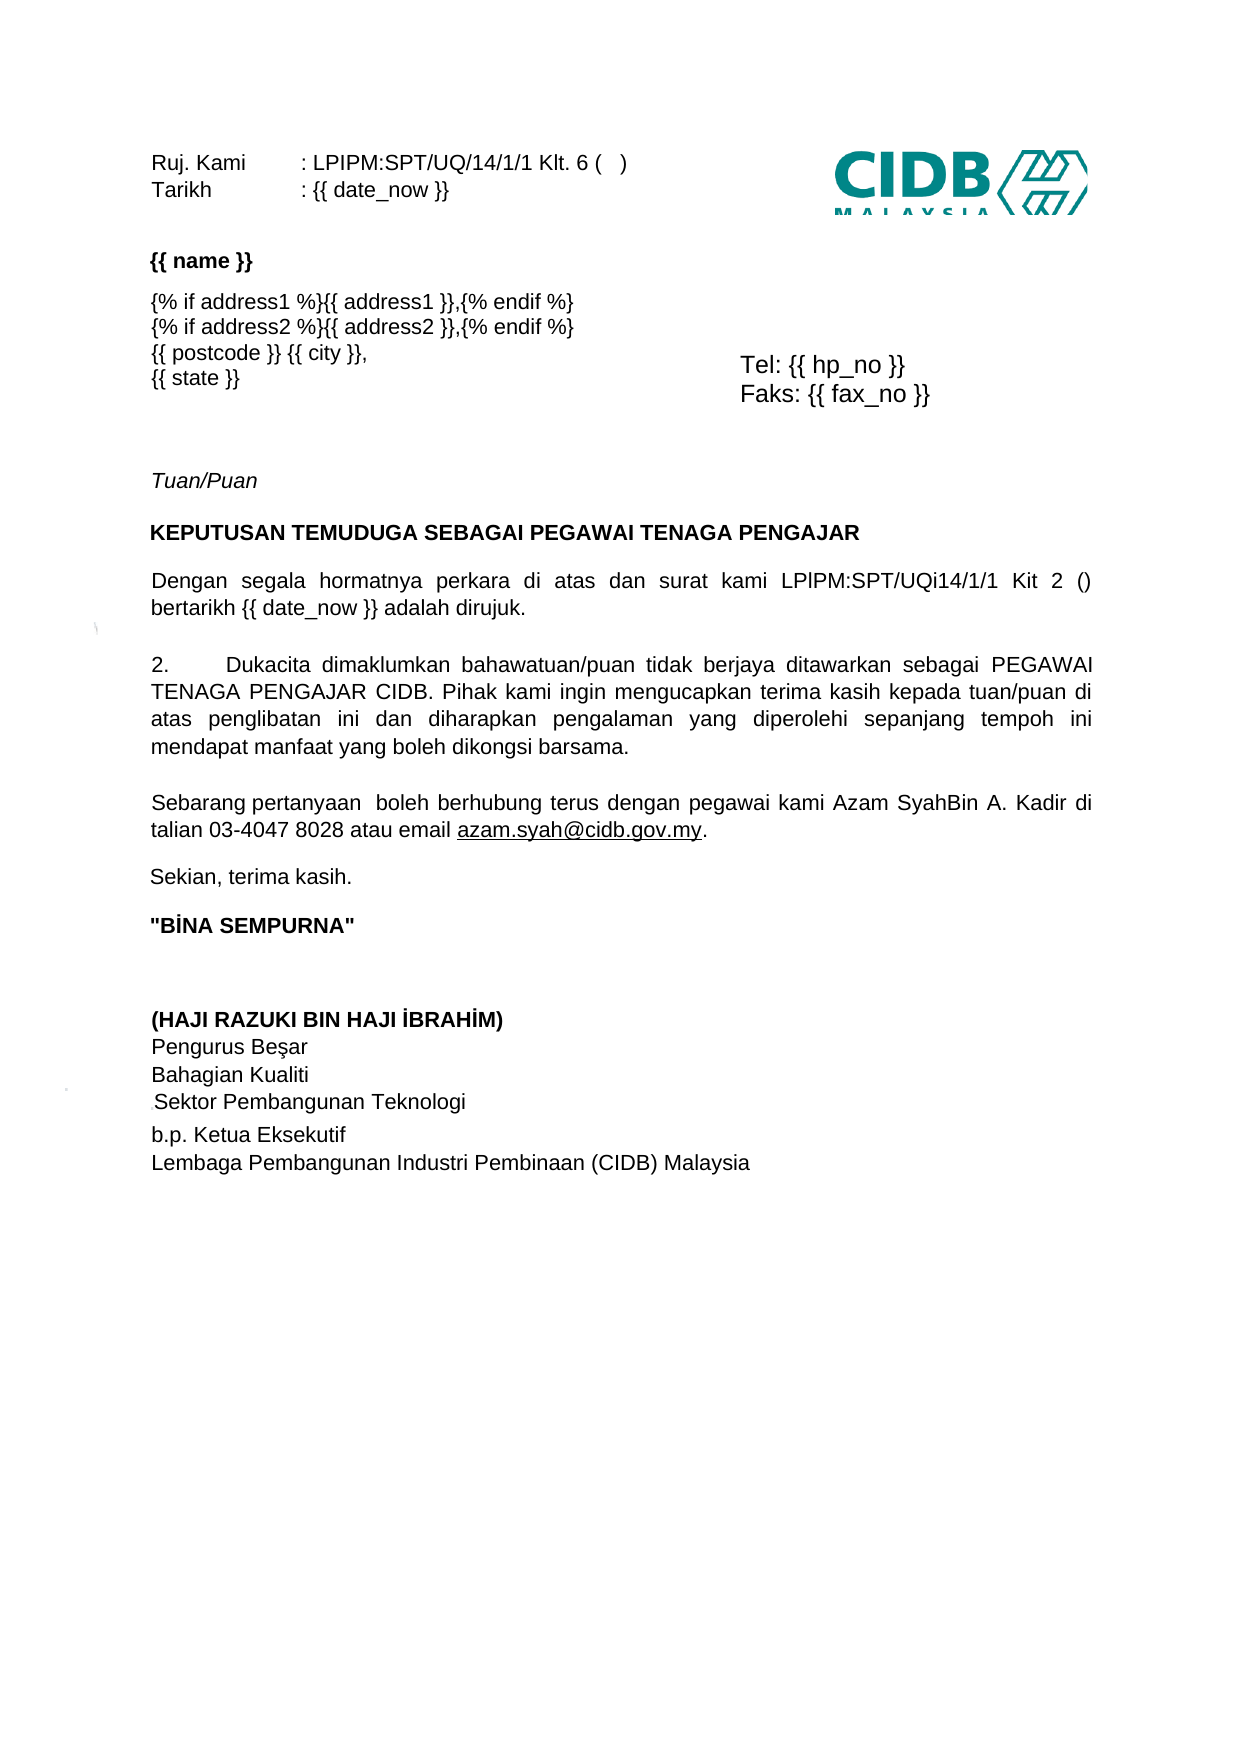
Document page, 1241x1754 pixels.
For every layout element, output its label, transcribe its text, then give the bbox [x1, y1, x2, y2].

text Tarikh : {{ date_now }} [151, 177, 835, 202]
text b.p. Ketua Eksekutif [151, 1122, 1093, 1147]
text "BİNA SEMPURNA" [149, 913, 1093, 938]
text 2. Dukacita dimaklumkan bahawatuan/puan tidak berjaya ditawarkan sebagai PEGAWAI TENAGA PENGAJAR CIDB. Pihak kami ingin mengucapkan terima kasih kepada tuan/puan di atas penglibatan ini dan diharapkan pengalaman yang diperolehi sepanjang tempoh ini mendapat manfaat yang boleh dikongsi barsama. [151, 652, 1093, 759]
text {% if address2 %}{{ address2 }},{% endif %} [151, 314, 1093, 339]
subtitle Ruj. Kami : LPIPM:SPT/UQ/14/1/1 Klt. 6 ( ) [151, 150, 835, 175]
text {{ state }} [151, 365, 1093, 390]
text {{ postcode }} {{ city }}, [151, 339, 1093, 365]
text Tuan/Puan [151, 468, 1093, 493]
text KEPUTUSAN TEMUDUGA SEBAGAI PEGAWAI TENAGA PENGAJAR [149, 520, 1093, 545]
text Sektor Pembangunan Teknologi [151, 1089, 1093, 1120]
text Sebarang pertanyaan boleh berhubung terus dengan pegawai kami Azam SyahBin A. Kadir di talian 03-4047 8028 atau email azam.syah@cidb.gov.my. [151, 790, 1093, 843]
text Bahagian Kualiti [151, 1062, 1093, 1087]
picture [835, 150, 1088, 215]
text Lembaga Pembangunan Industri Pembinaan (CIDB) Malaysia [151, 1149, 1093, 1175]
text Dengan segala hormatnya perkara di atas dan surat kami LPlPM:SPT/UQi14/1/1 Kit 2 () bertarikh {{ date_now }} adalah dirujuk. [151, 568, 1093, 620]
text Pengurus Beşar [151, 1034, 1093, 1059]
text Sekian, terima kasih. [149, 864, 1093, 889]
text {% if address1 %}{{ address1 }},{% endif %} [151, 289, 1093, 314]
subtitle (HAJI RAZUKI BIN HAJI İBRAHİM) [151, 1007, 1093, 1032]
picture [93, 622, 98, 635]
text {{ name }} [149, 248, 1093, 273]
